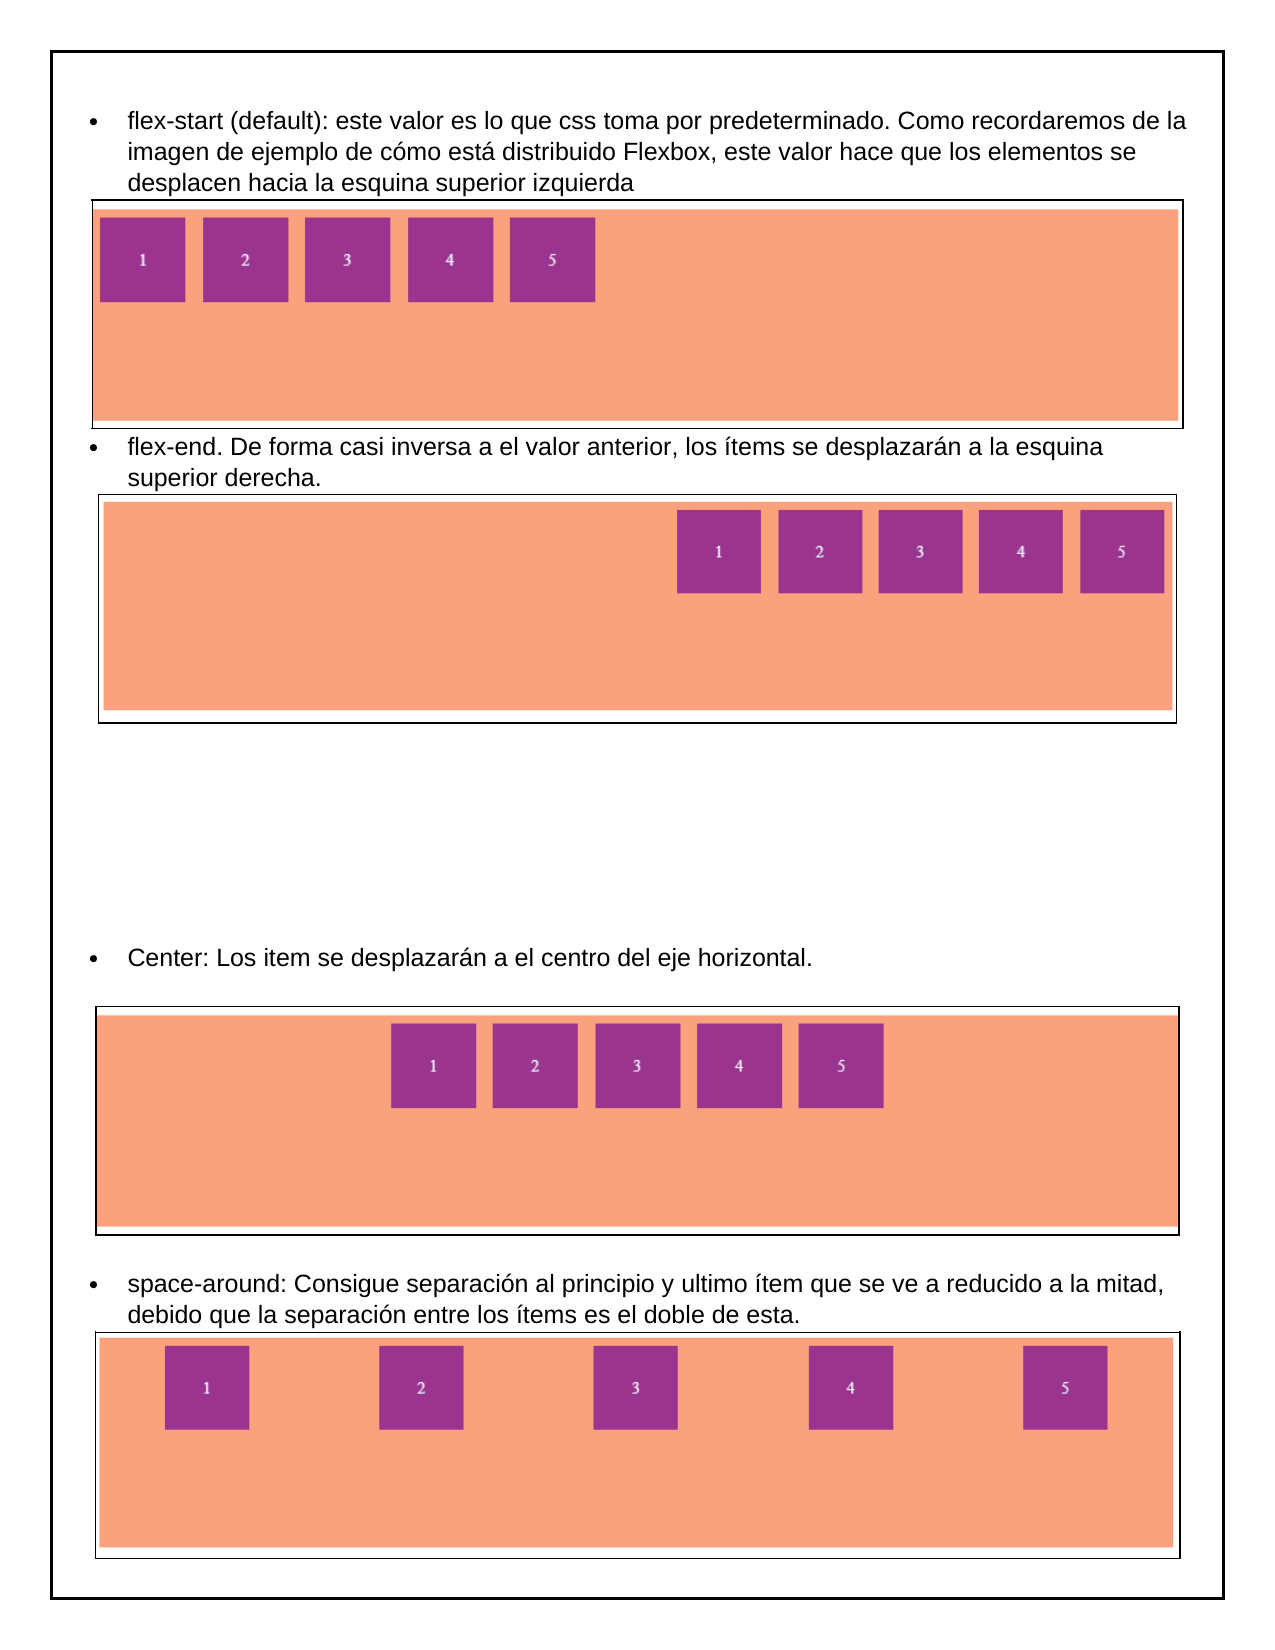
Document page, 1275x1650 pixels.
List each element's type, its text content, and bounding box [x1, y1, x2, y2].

picture [97, 1007, 1178, 1234]
picture [99, 495, 1176, 722]
picture [93, 201, 1182, 428]
list flex-start (default): este valor es lo que css toma por predeterminado. Como recordaremos de la imagen de ejemplo de cómo está distribuido Flexbox, este valor hace que los elementos se desplacen hacia la esquina superior izquierda [90, 106, 1200, 197]
list flex-end. De forma casi inversa a el valor anterior, los ítems se desplazarán a la esquina superior derecha. [90, 432, 1200, 491]
list Center: Los item se desplazarán a el centro del eje horizontal. [90, 943, 1200, 972]
picture [96, 1333, 1179, 1558]
list space-around: Consigue separación al principio y ultimo ítem que se ve a reducido a la mitad, debido que la separación entre los ítems es el doble de esta. [90, 1269, 1200, 1329]
